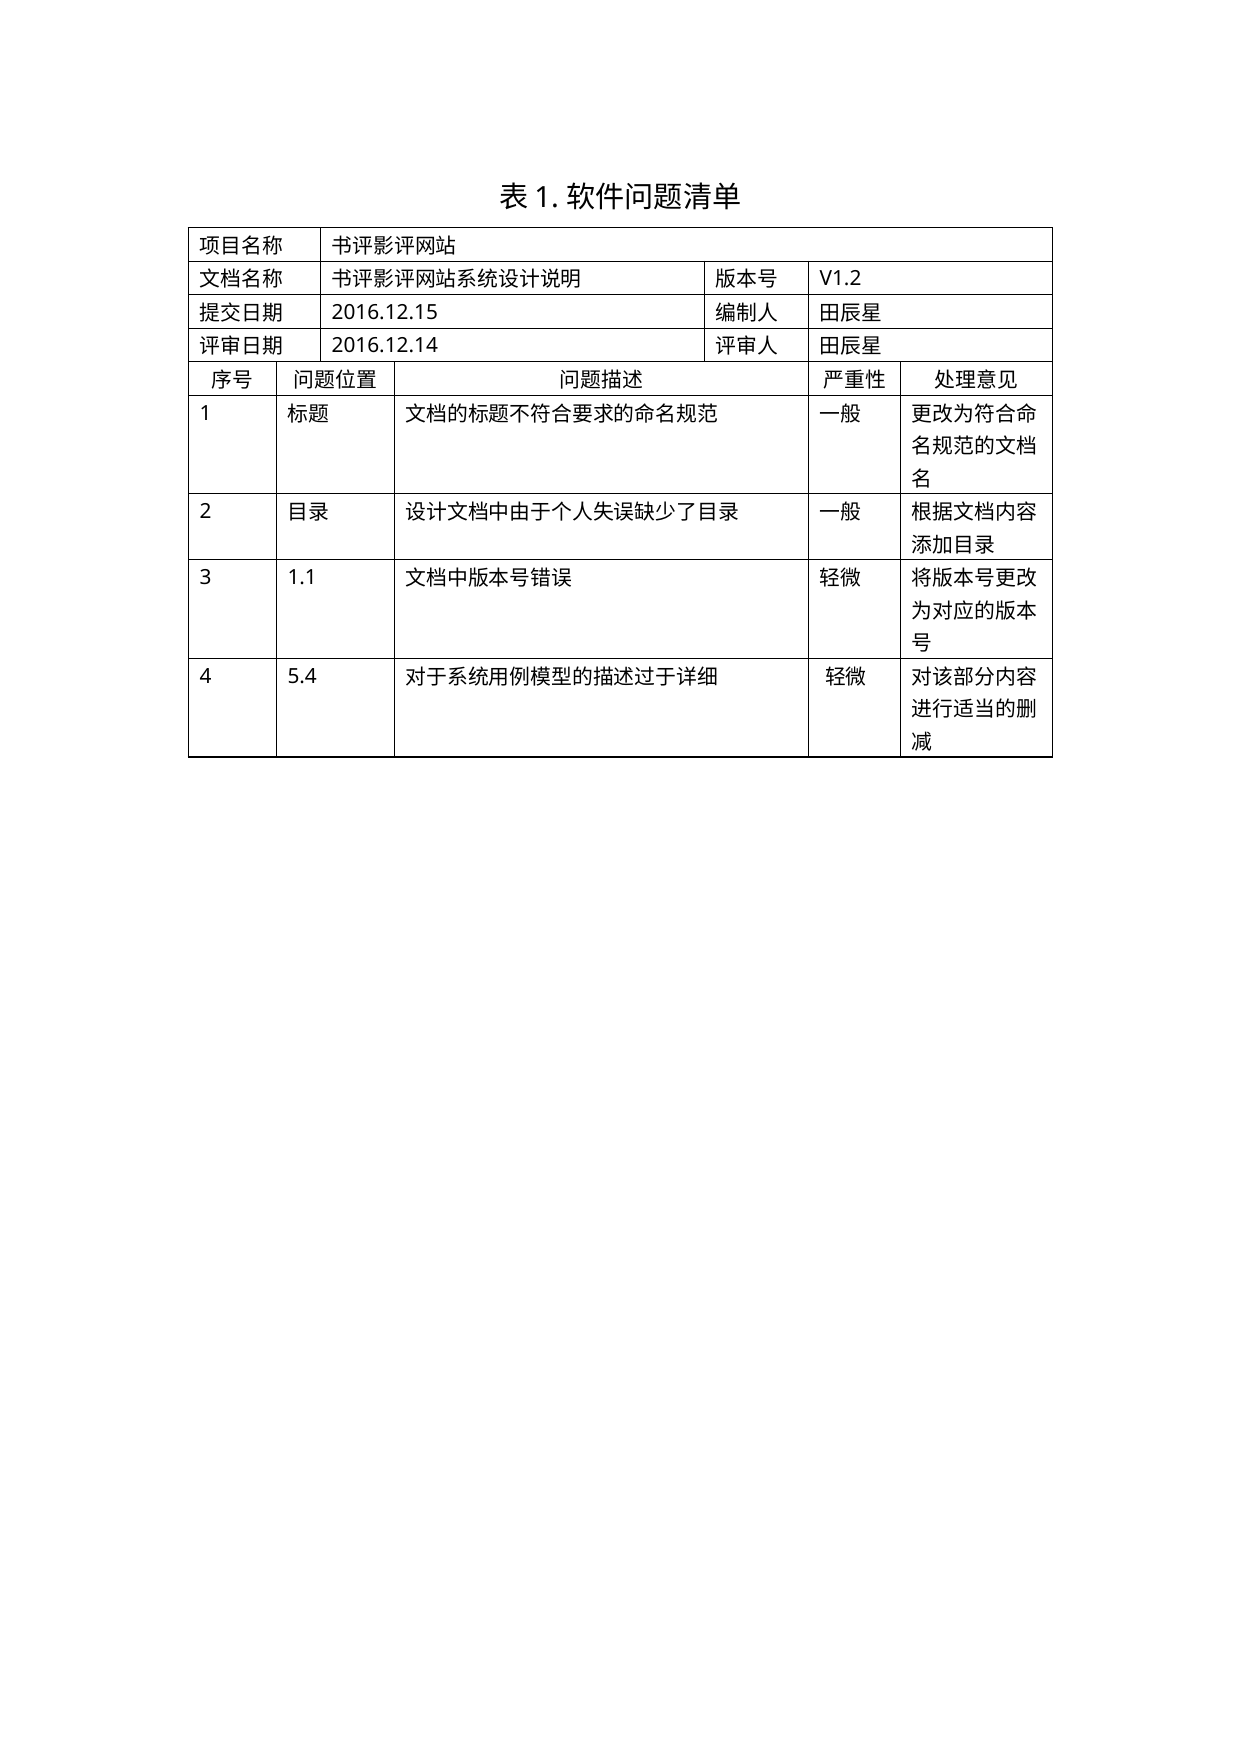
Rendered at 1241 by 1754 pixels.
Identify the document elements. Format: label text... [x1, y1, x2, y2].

table_cell 对该部分内容进行适当的删减 [901, 659, 1052, 756]
table_cell 问题位置 [277, 362, 394, 395]
table_cell 田辰星 [809, 329, 1052, 361]
table_cell 标题 [277, 396, 394, 493]
table_header 项目名称 [189, 228, 320, 261]
table_cell 1.1 [277, 560, 394, 658]
table_cell 一般 [809, 494, 900, 559]
table_cell 3 [189, 560, 276, 658]
table_cell 文档名称 [189, 262, 320, 294]
table_cell 田辰星 [809, 295, 1052, 328]
table_cell 对于系统用例模型的描述过于详细 [395, 659, 808, 756]
table_cell V1.2 [809, 262, 1052, 294]
table_cell 版本号 [705, 262, 808, 294]
table_cell 2016.12.15 [321, 295, 704, 328]
table_cell 轻微 [809, 560, 900, 658]
table_cell 处理意见 [901, 362, 1052, 395]
table_header 书评影评网站 [321, 228, 1052, 261]
table_cell 设计文档中由于个人失误缺少了目录 [395, 494, 808, 559]
table_cell 序号 [189, 362, 276, 395]
table_cell 根据文档内容添加目录 [901, 494, 1052, 559]
table_cell 目录 [277, 494, 394, 559]
table_cell 1 [189, 396, 276, 493]
table_cell 2 [189, 494, 276, 559]
table_cell 评审人 [705, 329, 808, 361]
table_cell 文档中版本号错误 [395, 560, 808, 658]
text 表1. 软件问题清单 [187, 162, 1053, 227]
table_cell 书评影评网站系统设计说明 [321, 262, 704, 294]
table_cell 轻微 [809, 659, 900, 756]
table_cell 严重性 [809, 362, 900, 395]
table_cell 2016.12.14 [321, 329, 704, 361]
table_cell 将版本号更改为对应的版本号 [901, 560, 1052, 658]
table_cell 编制人 [705, 295, 808, 328]
table_cell 5.4 [277, 659, 394, 756]
table_cell 评审日期 [189, 329, 320, 361]
table_cell 更改为符合命名规范的文档名 [901, 396, 1052, 493]
table_cell 一般 [809, 396, 900, 493]
table_cell 问题描述 [395, 362, 808, 395]
table_cell 4 [189, 659, 276, 756]
table_cell 提交日期 [189, 295, 320, 328]
table_cell 文档的标题不符合要求的命名规范 [395, 396, 808, 493]
